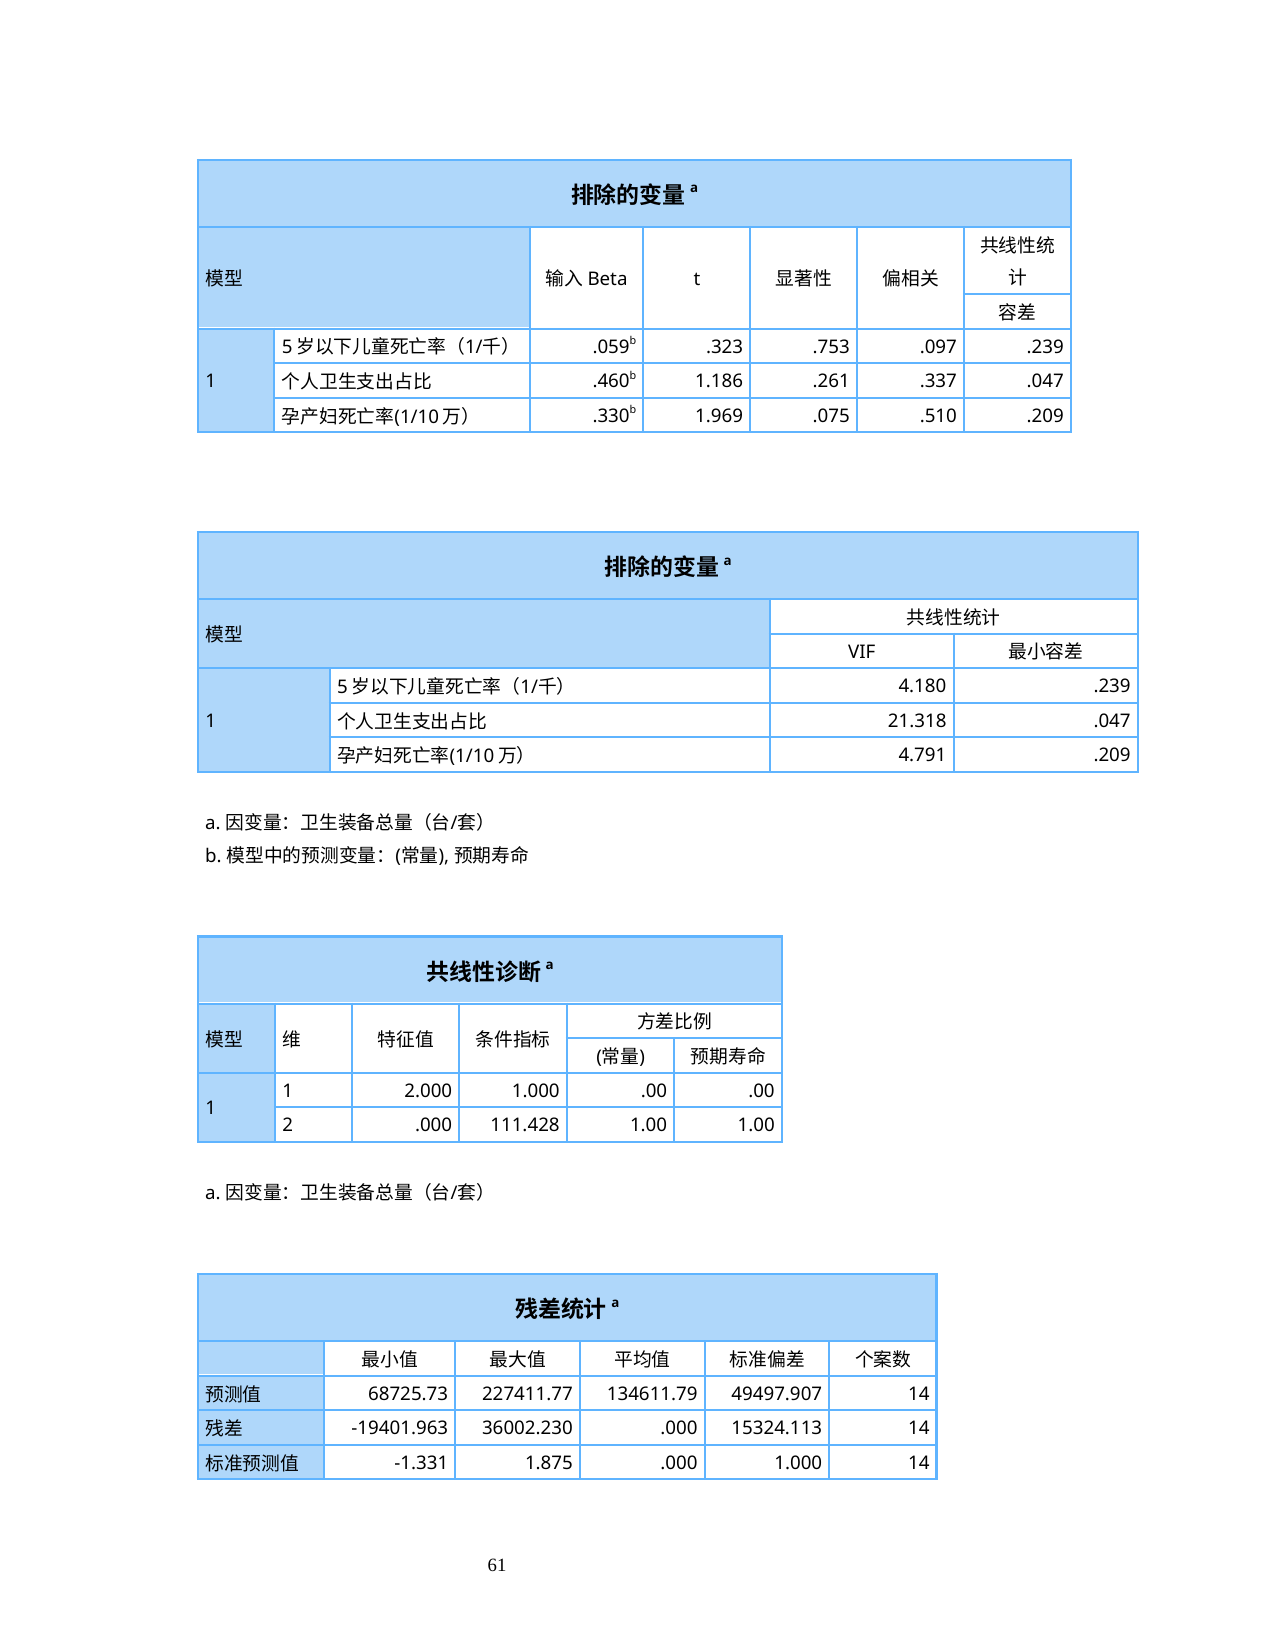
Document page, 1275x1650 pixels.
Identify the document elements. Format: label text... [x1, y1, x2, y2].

table_header 共线性诊断a [199, 938, 781, 1002]
table_cell 1 [199, 669, 329, 771]
table_cell .753 [751, 330, 856, 362]
table_cell .059b [531, 330, 642, 362]
table_cell 1.00 [675, 1108, 781, 1141]
table_cell 显著性 [751, 228, 856, 327]
table_cell 1.186 [644, 364, 749, 397]
table_cell .323 [644, 330, 749, 362]
table_cell 2.000 [353, 1074, 458, 1106]
table_cell .261 [751, 364, 856, 397]
table_header a. 因变量：卫生装备总量（台/套） [199, 805, 1139, 838]
table_cell 最小容差 [955, 635, 1137, 667]
table_cell 1.969 [644, 399, 749, 431]
table_cell 14 [830, 1377, 935, 1409]
table_cell 平均值 [581, 1342, 704, 1374]
table_cell 标准预测值 [199, 1446, 323, 1478]
table_cell 模型 [199, 1005, 274, 1072]
table_cell 4.180 [771, 669, 953, 702]
table_cell 1.000 [460, 1074, 566, 1106]
table_cell 模型 [199, 600, 769, 667]
table_cell 标准偏差 [706, 1342, 828, 1374]
table_cell .00 [675, 1074, 781, 1106]
table_cell 5岁以下儿童死亡率（1/千） [275, 330, 529, 362]
table_cell 227411.77 [456, 1377, 579, 1409]
table_cell 维 [276, 1005, 351, 1072]
table_cell 36002.230 [456, 1411, 579, 1444]
table_cell 方差比例 [568, 1005, 781, 1037]
table_cell 1.000 [706, 1446, 828, 1478]
table_cell .239 [965, 330, 1070, 362]
table_header a. 因变量：卫生装备总量（台/套） [199, 1175, 783, 1208]
table_cell .097 [858, 330, 963, 362]
table_cell .460b [531, 364, 642, 397]
table_cell .075 [751, 399, 856, 431]
table_cell 14 [830, 1446, 935, 1478]
table_cell .239 [955, 669, 1137, 702]
table_cell 残差 [199, 1411, 323, 1444]
table_cell .510 [858, 399, 963, 431]
table_cell 111.428 [460, 1108, 566, 1141]
table_header 残差统计a [199, 1275, 935, 1340]
table_cell .209 [955, 738, 1137, 771]
table_cell 1.875 [456, 1446, 579, 1478]
table_cell .337 [858, 364, 963, 397]
table_cell .330b [531, 399, 642, 431]
table_cell .047 [955, 704, 1137, 736]
table_cell 1 [199, 1074, 274, 1141]
table_cell 49497.907 [706, 1377, 828, 1409]
table_cell VIF [771, 635, 953, 667]
table_cell 个案数 [830, 1342, 935, 1374]
table_cell 偏相关 [858, 228, 963, 327]
table_cell 预测值 [199, 1377, 323, 1409]
table_cell [199, 1342, 323, 1374]
table_cell 条件指标 [460, 1005, 566, 1072]
table_cell 2 [276, 1108, 351, 1141]
table_cell 预期寿命 [675, 1039, 781, 1072]
table_cell t [644, 228, 749, 327]
table_cell b. 模型中的预测变量：(常量), 预期寿命 [199, 838, 1139, 870]
table_cell .209 [965, 399, 1070, 431]
table_cell 最大值 [456, 1342, 579, 1374]
table_cell 最小值 [325, 1342, 454, 1374]
table_cell 共线性统计 [965, 228, 1070, 293]
table_cell 模型 [199, 228, 529, 327]
table_cell .000 [353, 1108, 458, 1141]
table_cell 21.318 [771, 704, 953, 736]
table_cell 1.00 [568, 1108, 673, 1141]
table_cell 1 [276, 1074, 351, 1106]
table_cell .000 [581, 1446, 704, 1478]
table_cell 14 [830, 1411, 935, 1444]
table_cell .047 [965, 364, 1070, 397]
table_cell 孕产妇死亡率(1/10万） [331, 738, 769, 771]
table_cell 容差 [965, 295, 1070, 327]
table_header 排除的变量a [199, 533, 1137, 598]
table_cell 特征值 [353, 1005, 458, 1072]
table_cell 输入 Beta [531, 228, 642, 327]
table_header 排除的变量a [199, 161, 1070, 226]
table_cell -19401.963 [325, 1411, 454, 1444]
table_cell 134611.79 [581, 1377, 704, 1409]
table_cell 孕产妇死亡率(1/10万） [275, 399, 529, 431]
table_cell (常量) [568, 1039, 673, 1072]
table_cell 68725.73 [325, 1377, 454, 1409]
table_cell .000 [581, 1411, 704, 1444]
table_cell 共线性统计 [771, 600, 1137, 632]
table_cell -1.331 [325, 1446, 454, 1478]
table_cell 1 [199, 330, 273, 431]
table_cell .00 [568, 1074, 673, 1106]
table_cell 个人卫生支出占比 [275, 364, 529, 397]
table_cell 4.791 [771, 738, 953, 771]
table_cell 个人卫生支出占比 [331, 704, 769, 736]
table_cell 5岁以下儿童死亡率（1/千） [331, 669, 769, 702]
table_cell 15324.113 [706, 1411, 828, 1444]
